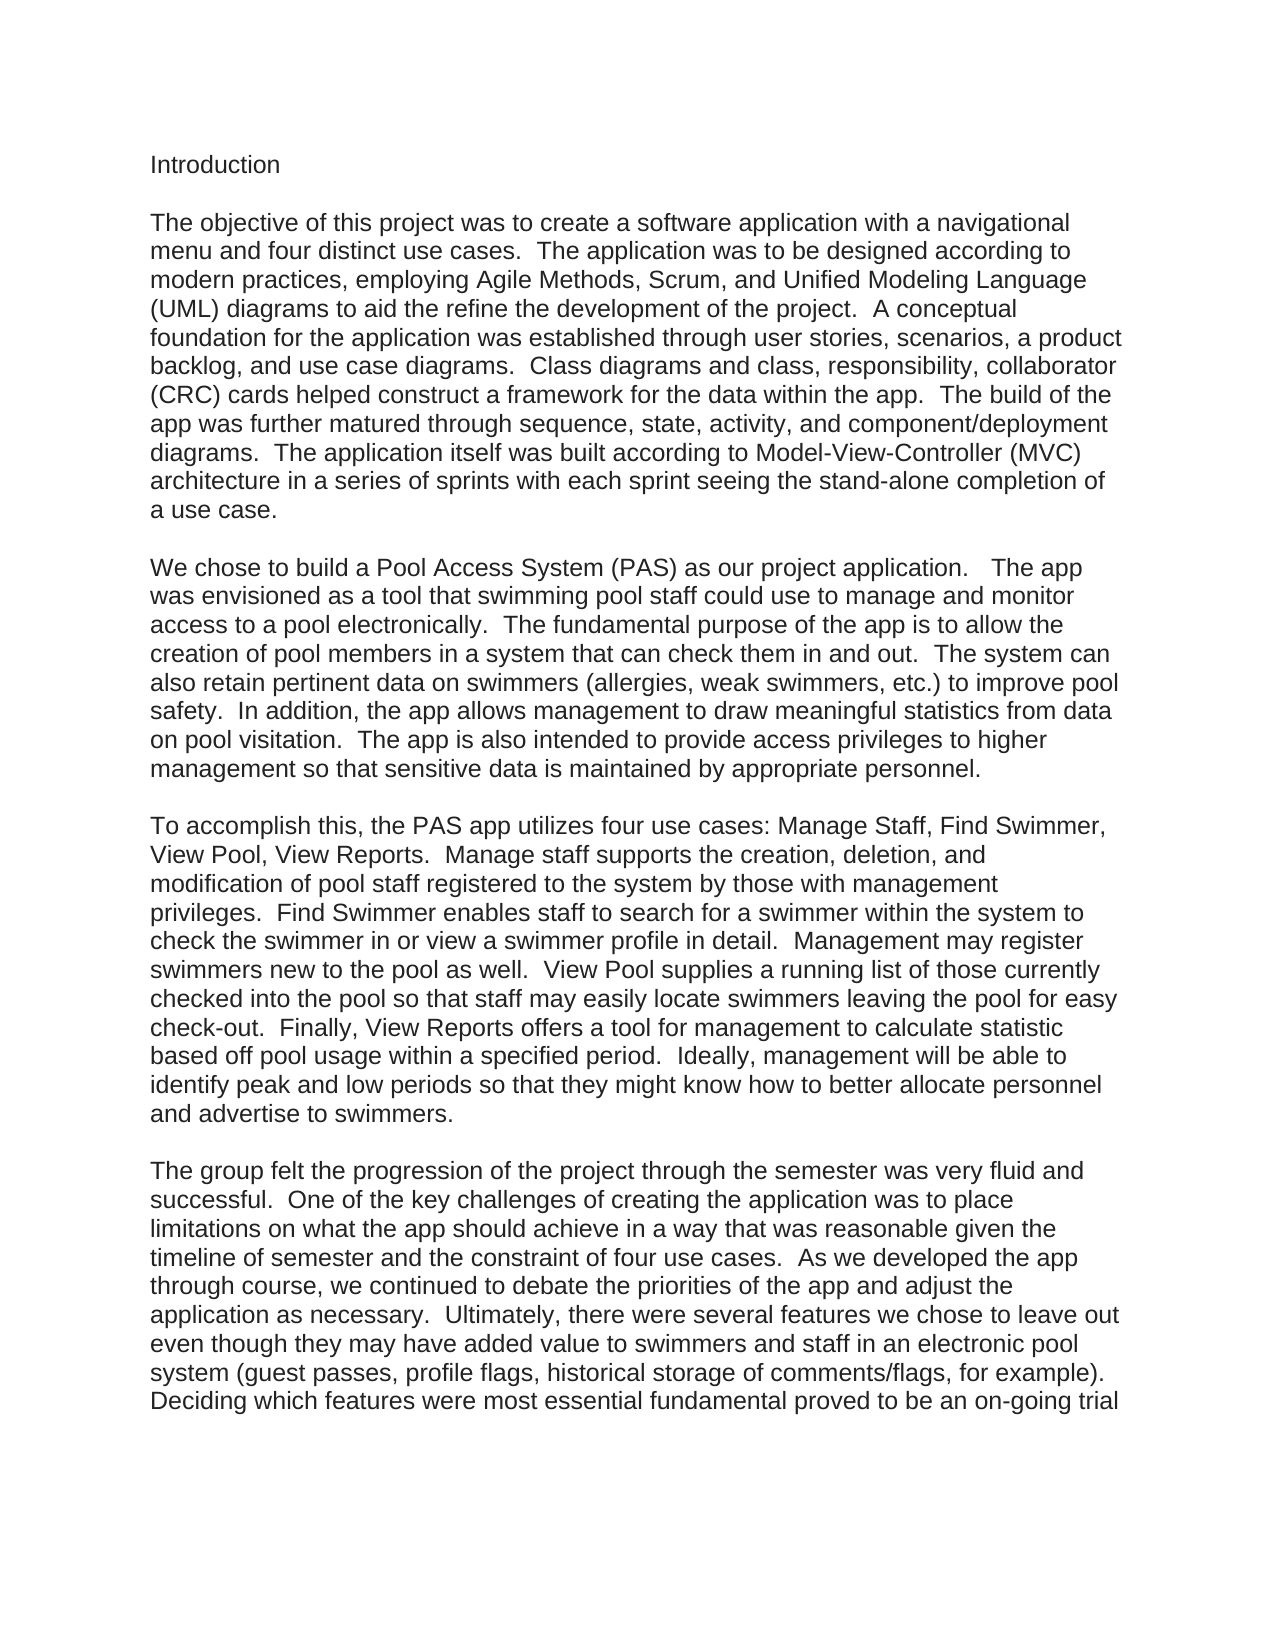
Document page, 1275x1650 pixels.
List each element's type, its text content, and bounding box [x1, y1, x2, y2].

text We chose to build a Pool Access System (PAS) as our project application. The app was envisioned as a tool that swimming pool staff could use to manage and monitor access to a pool electronically. The fundamental purpose of the app is to allow the creation of pool members in a system that can check them in and out. The system can also retain pertinent data on swimmers (allergies, weak swimmers, etc.) to improve pool safety. In addition, the app allows management to draw meaningful statistics from data on pool visitation. The app is also intended to provide access privileges to higher management so that sensitive data is maintained by appropriate personnel. [150, 552, 1125, 782]
text To accomplish this, the PAS app utilizes four use cases: Manage Staff, Find Swimmer, View Pool, View Reports. Manage staff supports the creation, deletion, and modification of pool staff registered to the system by those with management privileges. Find Swimmer enables staff to search for a swimmer within the system to check the swimmer in or view a swimmer profile in detail. Management may register swimmers new to the pool as well. View Pool supplies a running list of those currently checked into the pool so that staff may easily locate swimmers leaving the pool for easy check-out. Finally, View Reports offers a tool for management to calculate statistic based off pool usage within a specified period. Ideally, management will be able to identify peak and low periods so that they might know how to better allocate personnel and advertise to swimmers. [150, 811, 1125, 1127]
text Introduction [150, 150, 1125, 179]
text The objective of this project was to create a software application with a navigational menu and four distinct use cases. The application was to be designed according to modern practices, employing Agile Methods, Scrum, and Unified Modeling Language (UML) diagrams to aid the refine the development of the project. A conceptual foundation for the application was established through user stories, scenarios, a product backlog, and use case diagrams. Class diagrams and class, responsibility, collaborator (CRC) cards helped construct a framework for the data within the app. The build of the app was further matured through sequence, state, activity, and component/deployment diagrams. The application itself was built according to Model-View-Controller (MVC) architecture in a series of sprints with each sprint seeing the stand-alone completion of a use case. [150, 207, 1125, 524]
text The group felt the progression of the project through the semester was very fluid and successful. One of the key challenges of creating the application was to place limitations on what the app should achieve in a way that was reasonable given the timeline of semester and the constraint of four use cases. As we developed the app through course, we continued to debate the priorities of the app and adjust the application as necessary. Ultimately, there were several features we chose to leave out even though they may have added value to swimmers and staff in an electronic pool system (guest passes, profile flags, historical storage of comments/flags, for example). Deciding which features were most essential fundamental proved to be an on-going trial [150, 1156, 1125, 1415]
